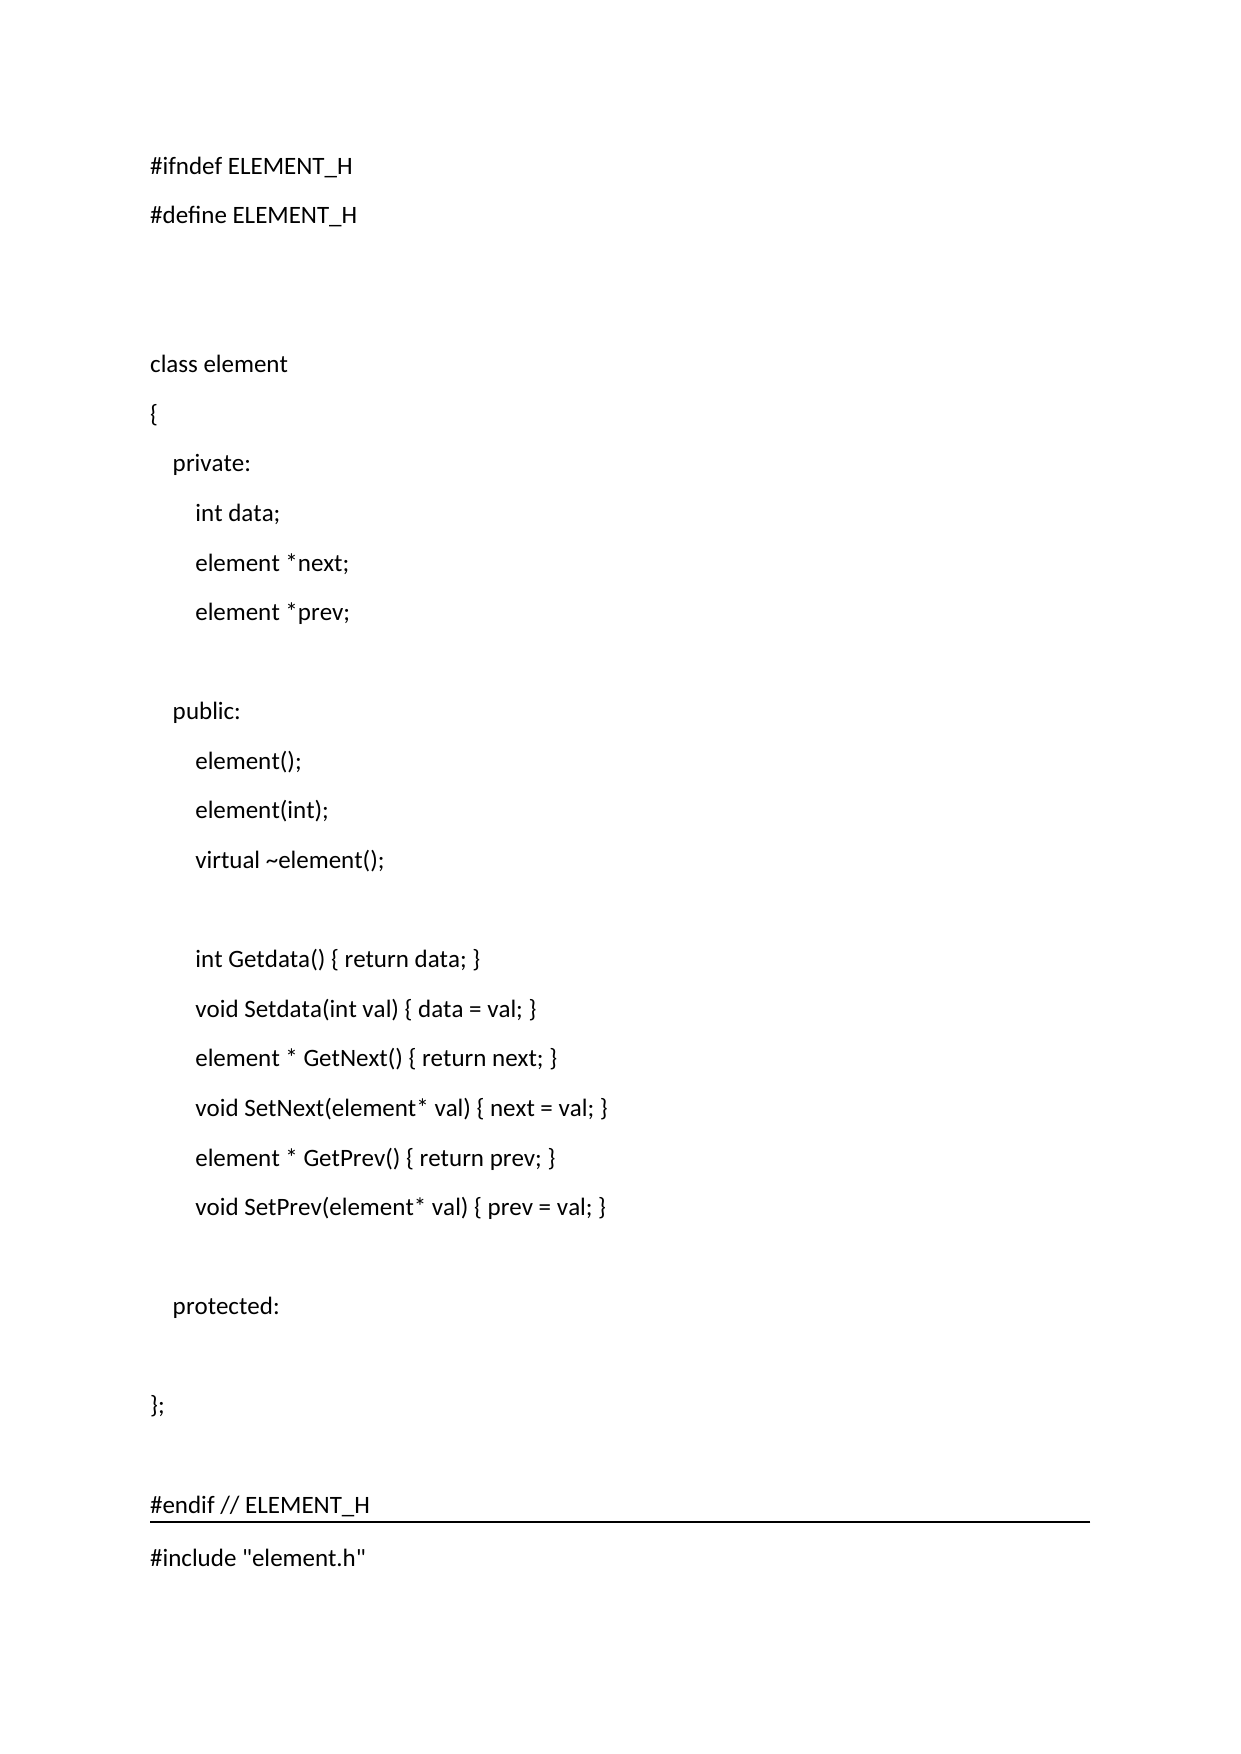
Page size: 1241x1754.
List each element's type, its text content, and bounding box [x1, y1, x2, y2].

text void SetPrev(element* val) { prev = val; } [150, 1191, 1090, 1222]
text element * GetPrev() { return prev; } [150, 1142, 1090, 1172]
text element *prev; [150, 596, 1090, 627]
text element *next; [150, 547, 1090, 577]
text protected: [150, 1290, 1090, 1321]
text }; [150, 1389, 1090, 1420]
text class element [150, 348, 1090, 379]
text void Setdata(int val) { data = val; } [150, 993, 1090, 1023]
text element(int); [150, 794, 1090, 825]
text #ifndef ELEMENT_H [150, 150, 1090, 181]
text virtual ~element(); [150, 844, 1090, 875]
text #endif // ELEMENT_H [150, 1489, 1090, 1521]
text int Getdata() { return data; } [150, 943, 1090, 974]
text #include "element.h" [150, 1542, 1090, 1572]
text { [150, 398, 1090, 428]
text private: [150, 447, 1090, 478]
text public: [150, 695, 1090, 726]
text element(); [150, 745, 1090, 776]
text element * GetNext() { return next; } [150, 1042, 1090, 1073]
text void SetNext(element* val) { next = val; } [150, 1092, 1090, 1123]
text #define ELEMENT_H [150, 199, 1090, 230]
text int data; [150, 497, 1090, 528]
